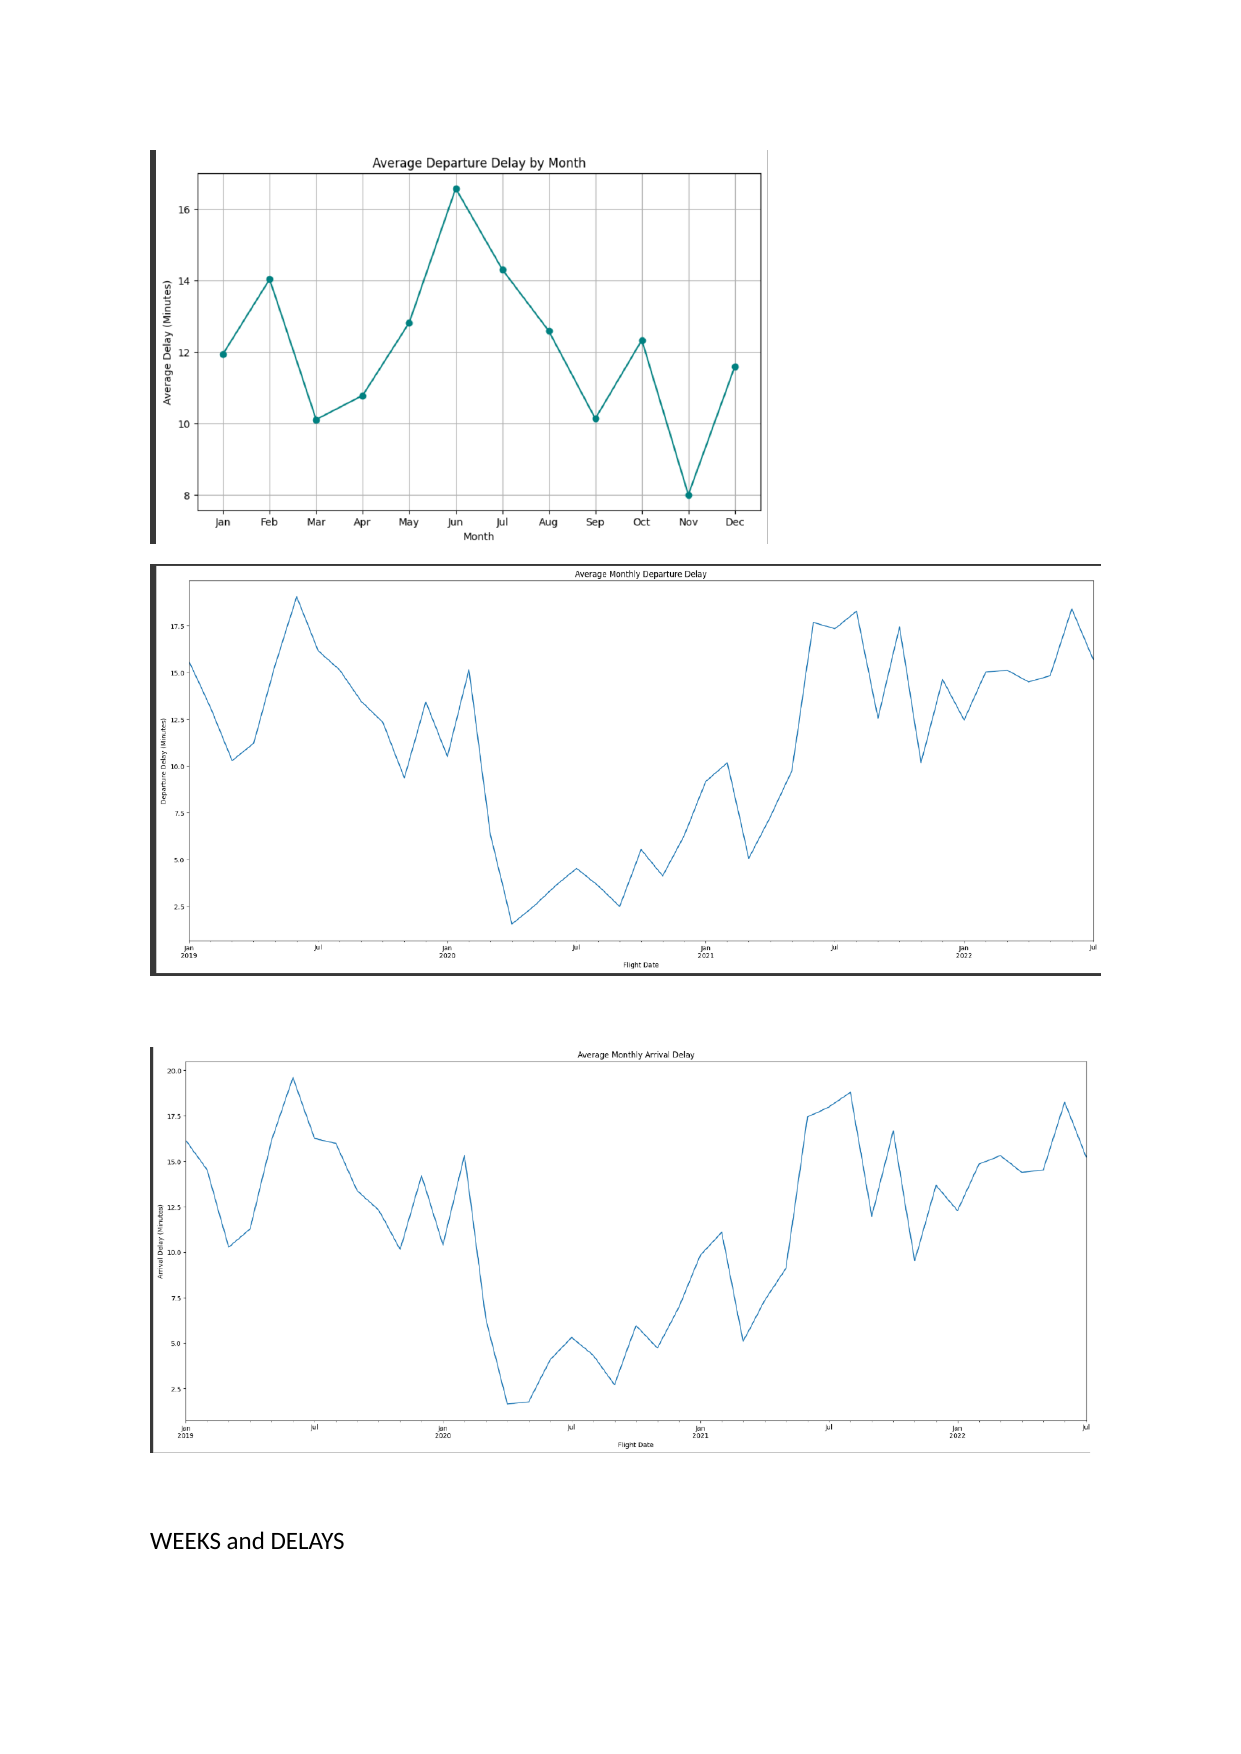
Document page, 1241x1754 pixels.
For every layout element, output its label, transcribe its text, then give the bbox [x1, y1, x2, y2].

text WEEKS and DELAYS [150, 1525, 1090, 1556]
picture [150, 1047, 1091, 1453]
picture [150, 564, 1101, 976]
picture [150, 150, 768, 544]
